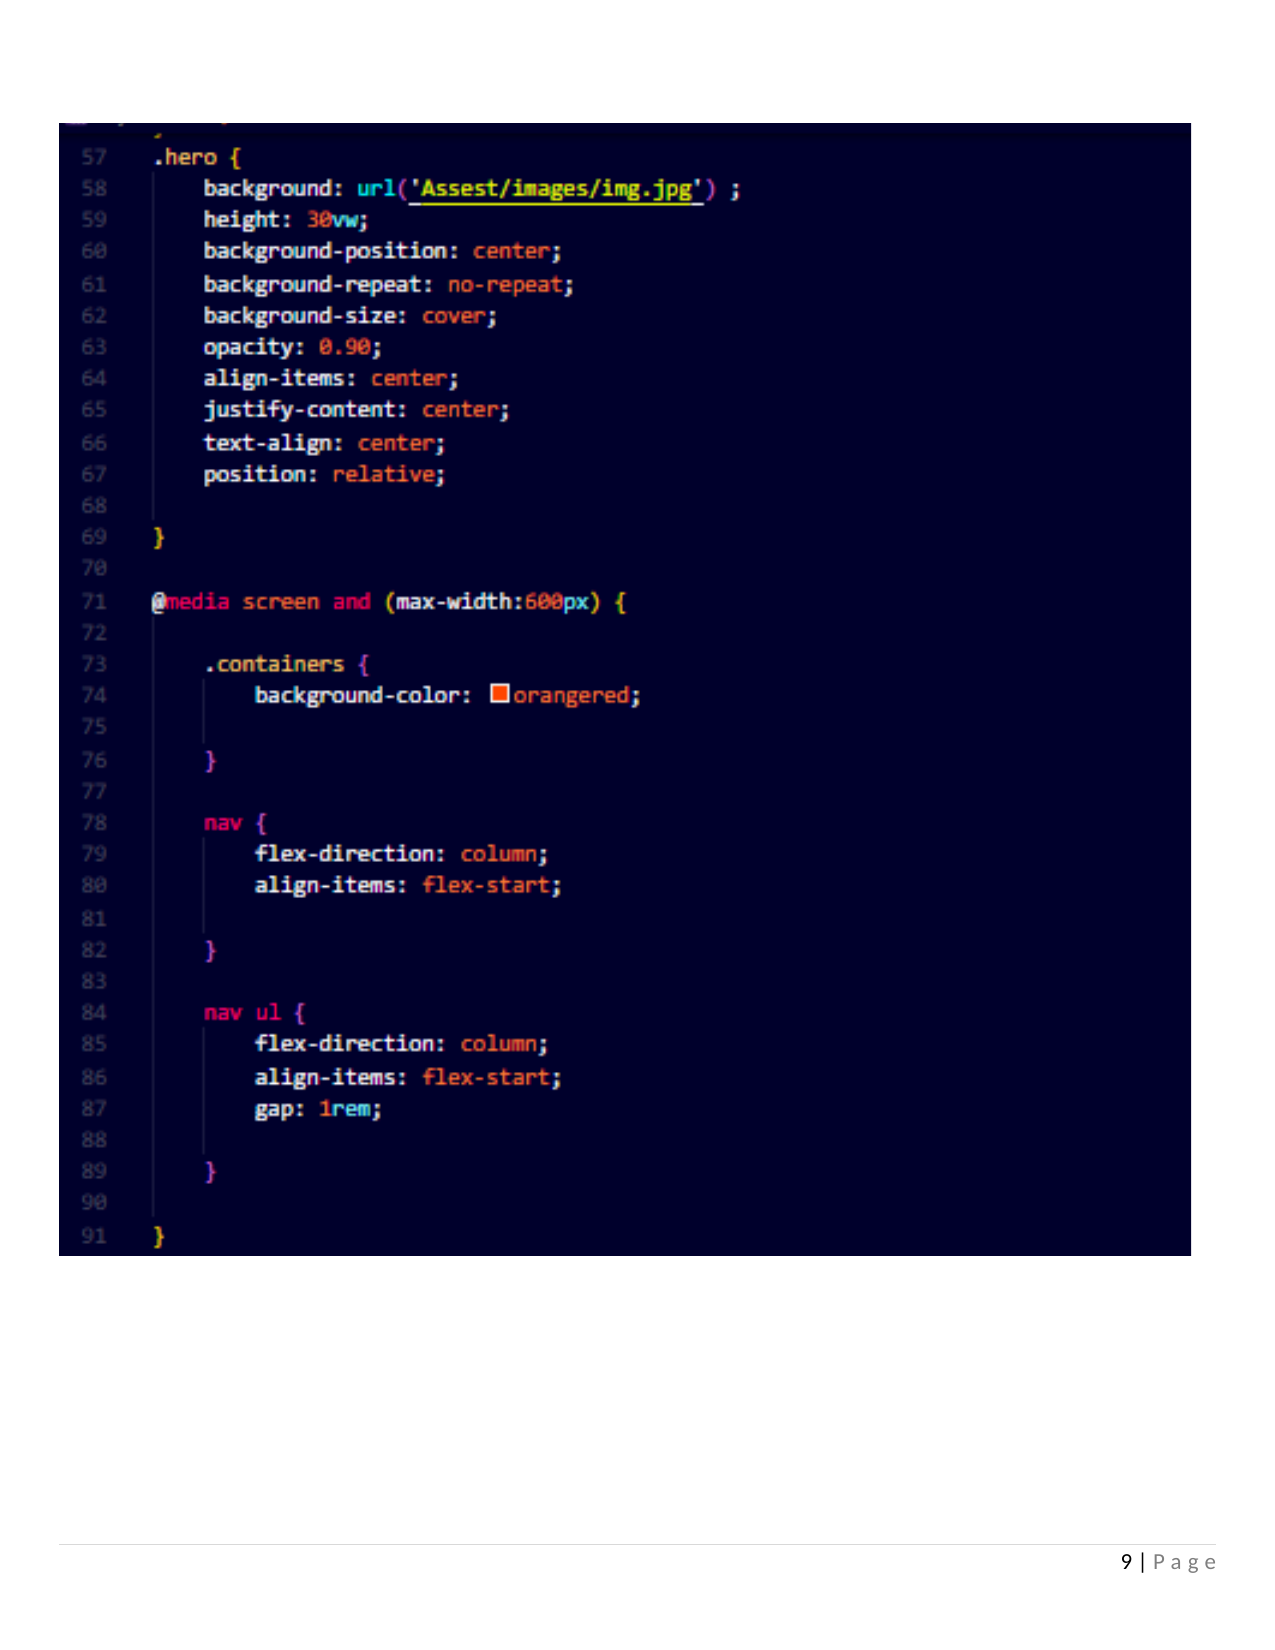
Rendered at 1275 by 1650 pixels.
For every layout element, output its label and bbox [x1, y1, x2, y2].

picture [59, 123, 1192, 1256]
